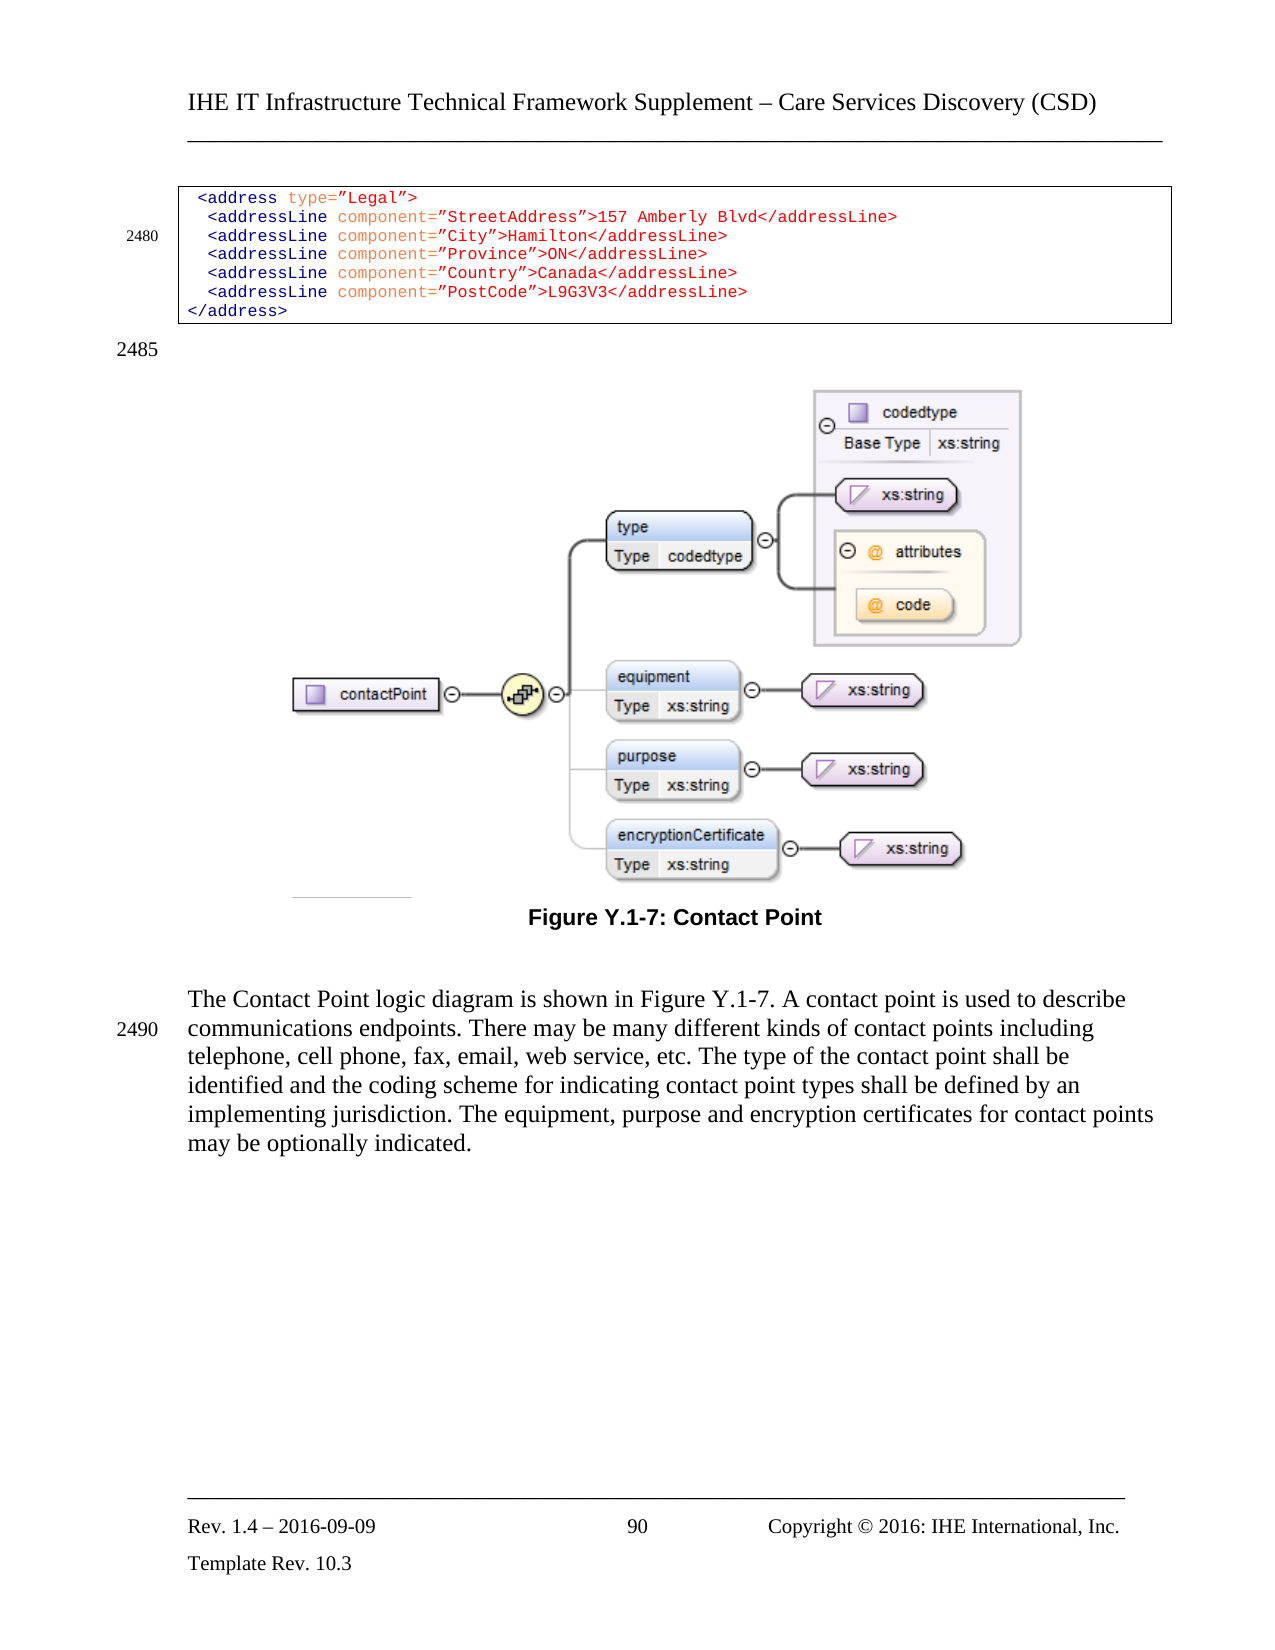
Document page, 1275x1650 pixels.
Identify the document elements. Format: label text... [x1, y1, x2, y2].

title Figure Y.1-7: Contact Point [187, 904, 1162, 930]
text <address type=”Legal”> <addressLine component=”StreetAddress”>157 Amberly Blvd</addressLine> <addressLine component=”City”>Hamilton</addressLine> <addressLine component=”Province”>ON</addressLine> <addressLine component=”Country”>Canada</addressLine> <addressLine component=”PostCode”>L9G3V3</addressLine> </address> [179, 187, 1171, 323]
picture [283, 378, 1067, 898]
text The Contact Point logic diagram is shown in Figure Y.1-7. A contact point is used to describe communications endpoints. There may be many different kinds of contact points including telephone, cell phone, fax, email, web service, etc. The type of the contact point shall be identified and the coding scheme for indicating contact point types shall be defined by an implementing jurisdiction. The equipment, purpose and encryption certificates for contact points may be optionally indicated. [187, 984, 1162, 1156]
